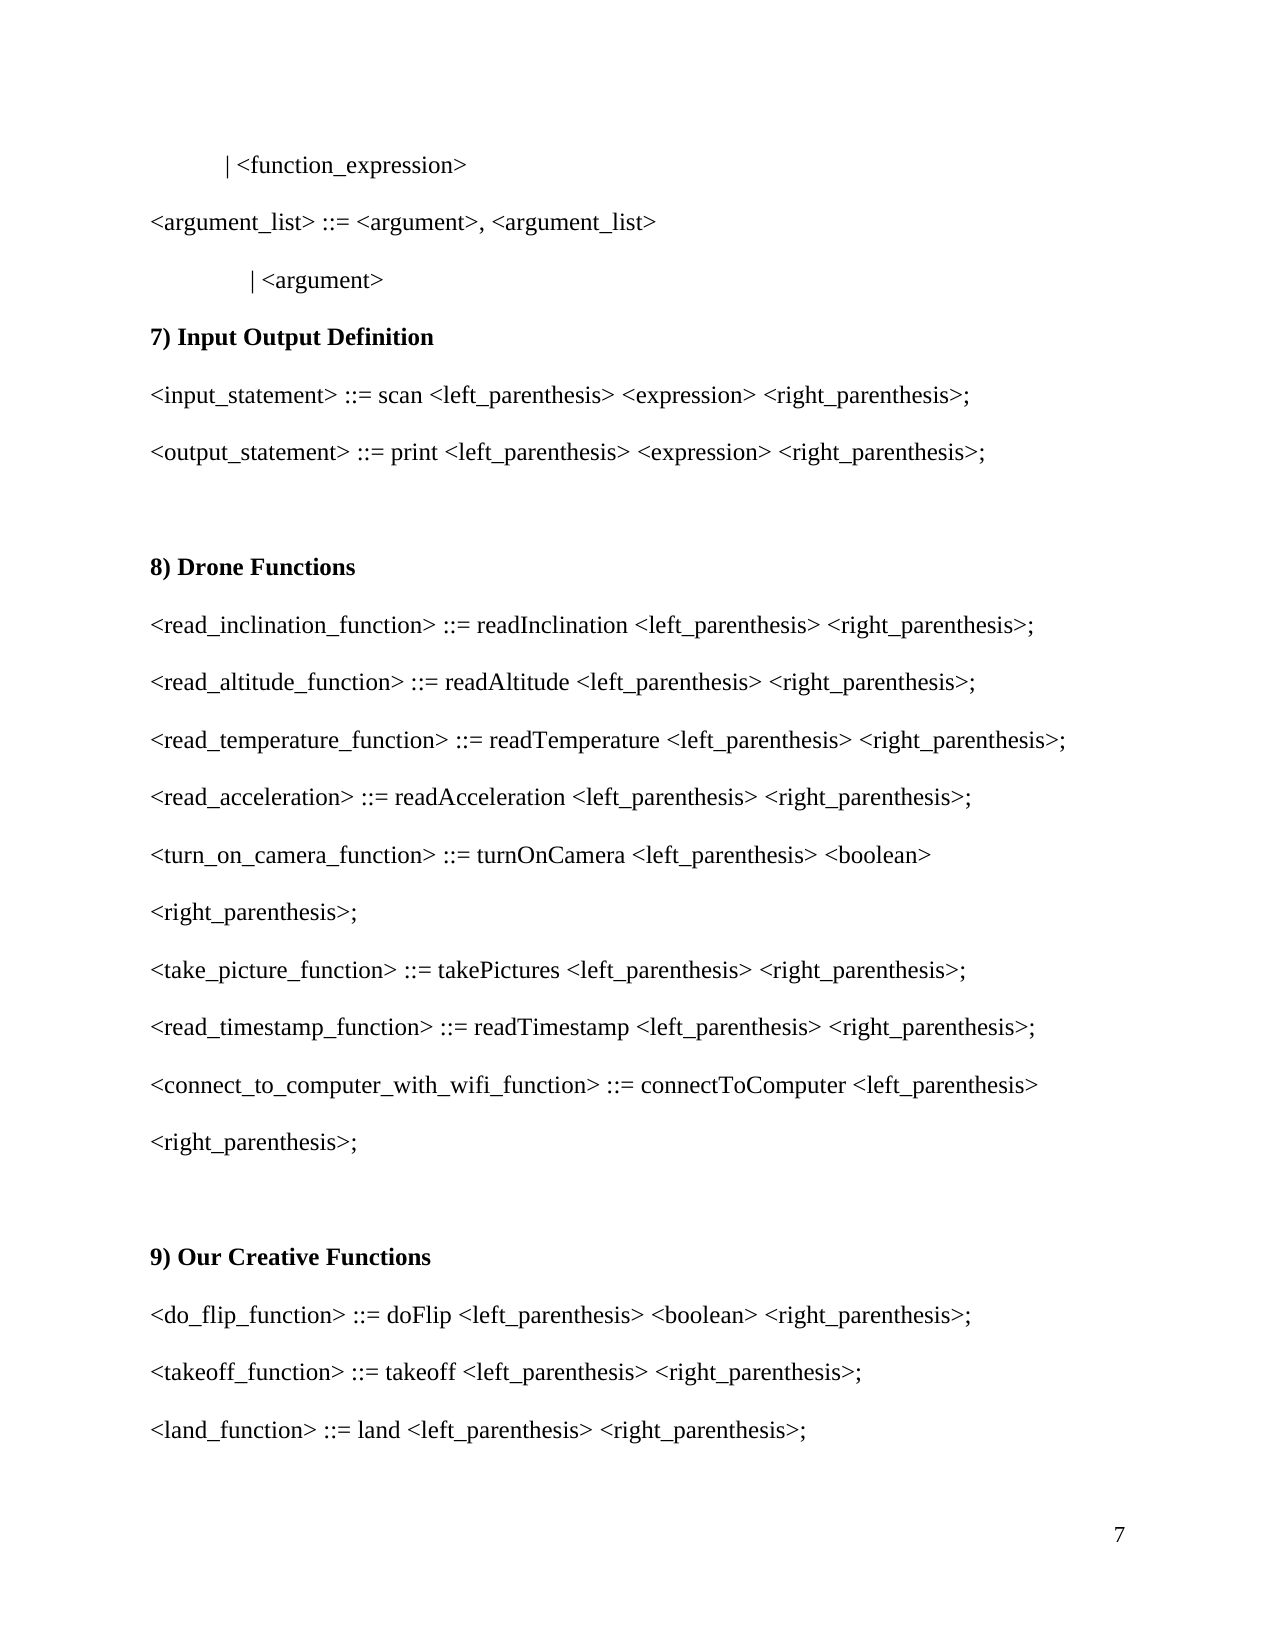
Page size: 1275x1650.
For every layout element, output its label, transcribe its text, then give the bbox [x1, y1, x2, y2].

text <read_timestamp_function> ::= readTimestamp <left_parenthesis> <right_parenthesis>; [150, 1012, 1125, 1041]
text 8) Drone Functions [150, 552, 1125, 581]
text <do_flip_function> ::= doFlip <left_parenthesis> <boolean> <right_parenthesis>; [150, 1300, 1125, 1329]
text <input_statement> ::= scan <left_parenthesis> <expression> <right_parenthesis>; [150, 380, 1125, 409]
text <turn_on_camera_function> ::= turnOnCamera <left_parenthesis> <boolean> <right_parenthesis>; [150, 840, 1125, 926]
text | <function_expression> [150, 150, 1125, 179]
text <take_picture_function> ::= takePictures <left_parenthesis> <right_parenthesis>; [150, 955, 1125, 984]
text <takeoff_function> ::= takeoff <left_parenthesis> <right_parenthesis>; [150, 1357, 1125, 1386]
text 9) Our Creative Functions [150, 1242, 1125, 1271]
text <land_function> ::= land <left_parenthesis> <right_parenthesis>; [150, 1415, 1125, 1444]
text <read_temperature_function> ::= readTemperature <left_parenthesis> <right_parenthesis>; [150, 725, 1125, 754]
text <argument_list> ::= <argument>, <argument_list> [150, 207, 1125, 236]
text <output_statement> ::= print <left_parenthesis> <expression> <right_parenthesis>; [150, 437, 1125, 466]
text <read_inclination_function> ::= readInclination <left_parenthesis> <right_parenthesis>; [150, 610, 1125, 639]
text <read_acceleration> ::= readAcceleration <left_parenthesis> <right_parenthesis>; [150, 782, 1125, 811]
text <connect_to_computer_with_wifi_function> ::= connectToComputer <left_parenthesis> <right_parenthesis>; [150, 1070, 1125, 1156]
text | <argument> [150, 265, 1125, 294]
text 7) Input Output Definition [150, 322, 1125, 351]
text <read_altitude_function> ::= readAltitude <left_parenthesis> <right_parenthesis>; [150, 667, 1125, 696]
